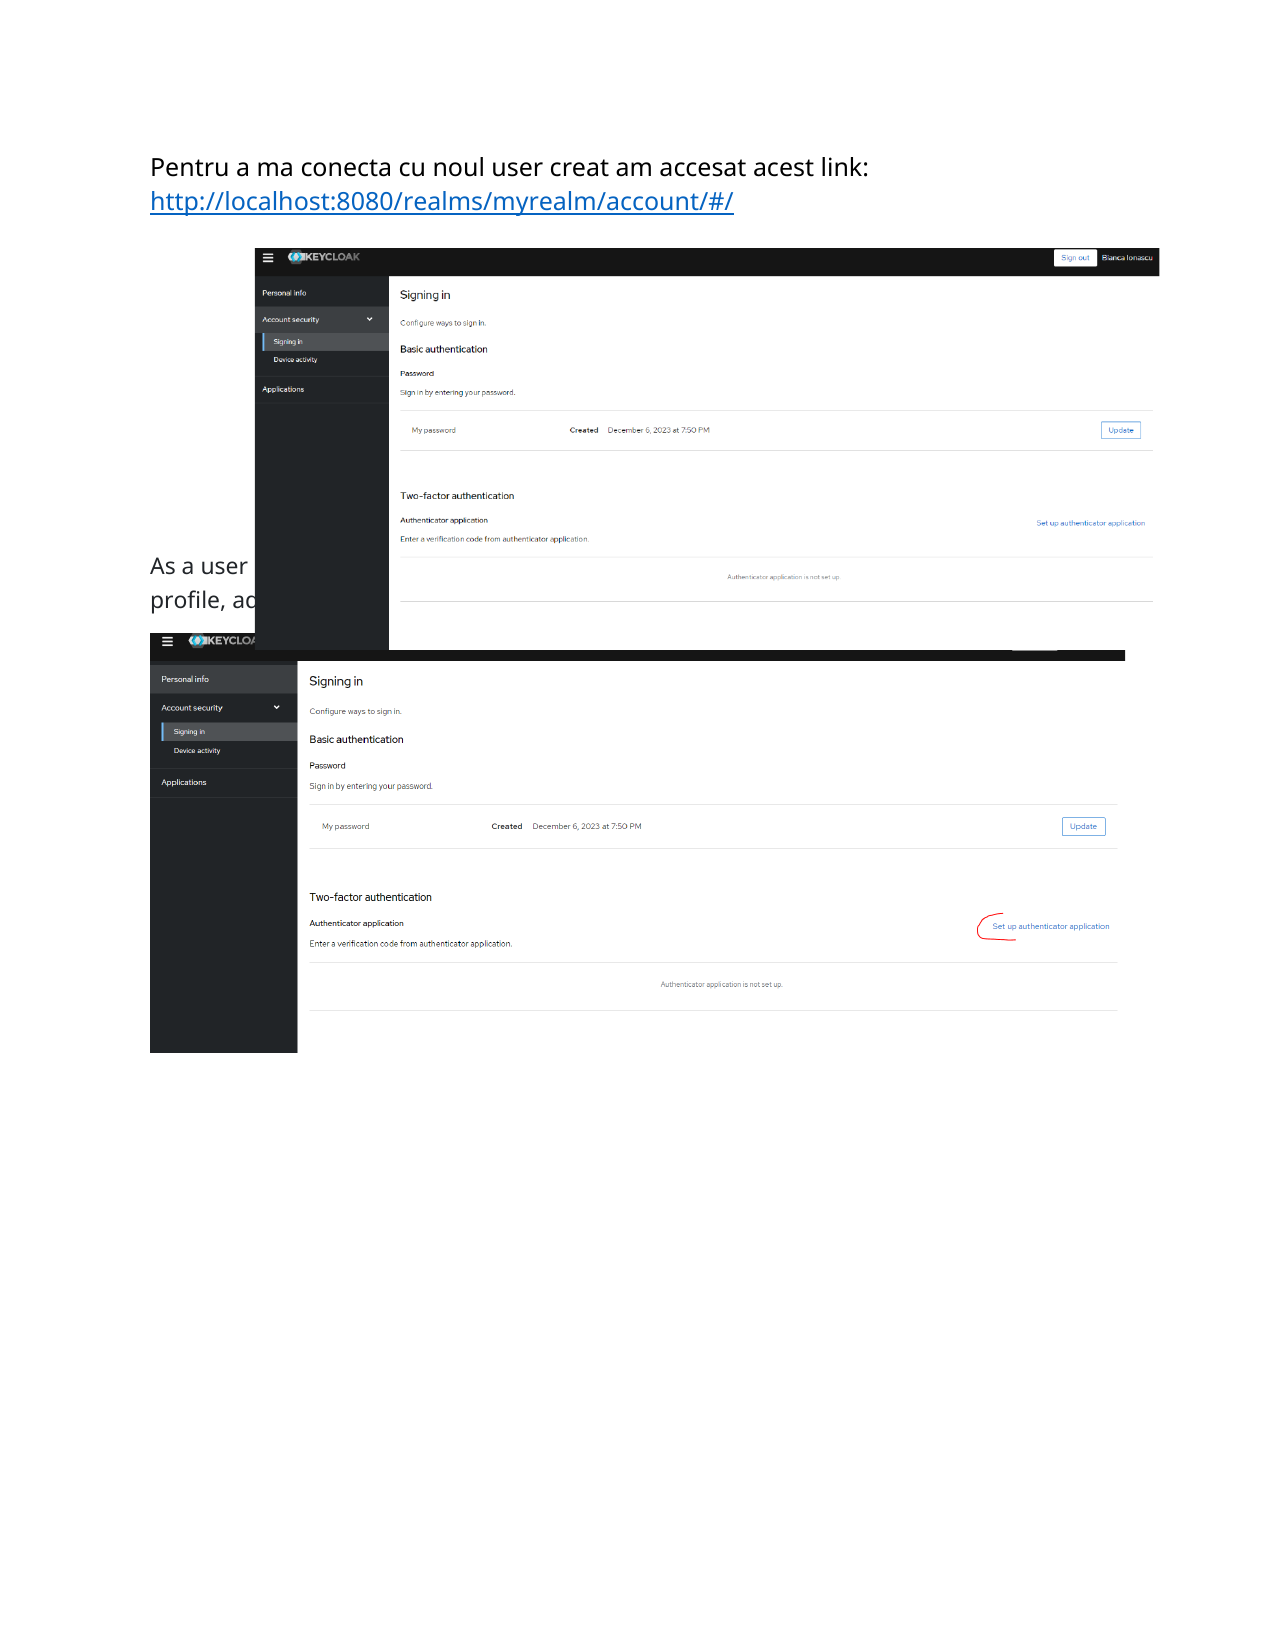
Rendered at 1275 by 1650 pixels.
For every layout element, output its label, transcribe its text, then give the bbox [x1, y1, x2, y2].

picture [150, 248, 1160, 1053]
text Pentru a ma conecta cu noul user creat am accesat acest link: http://localhost:8080/realms/myrealm/account/#/ [150, 150, 1125, 218]
